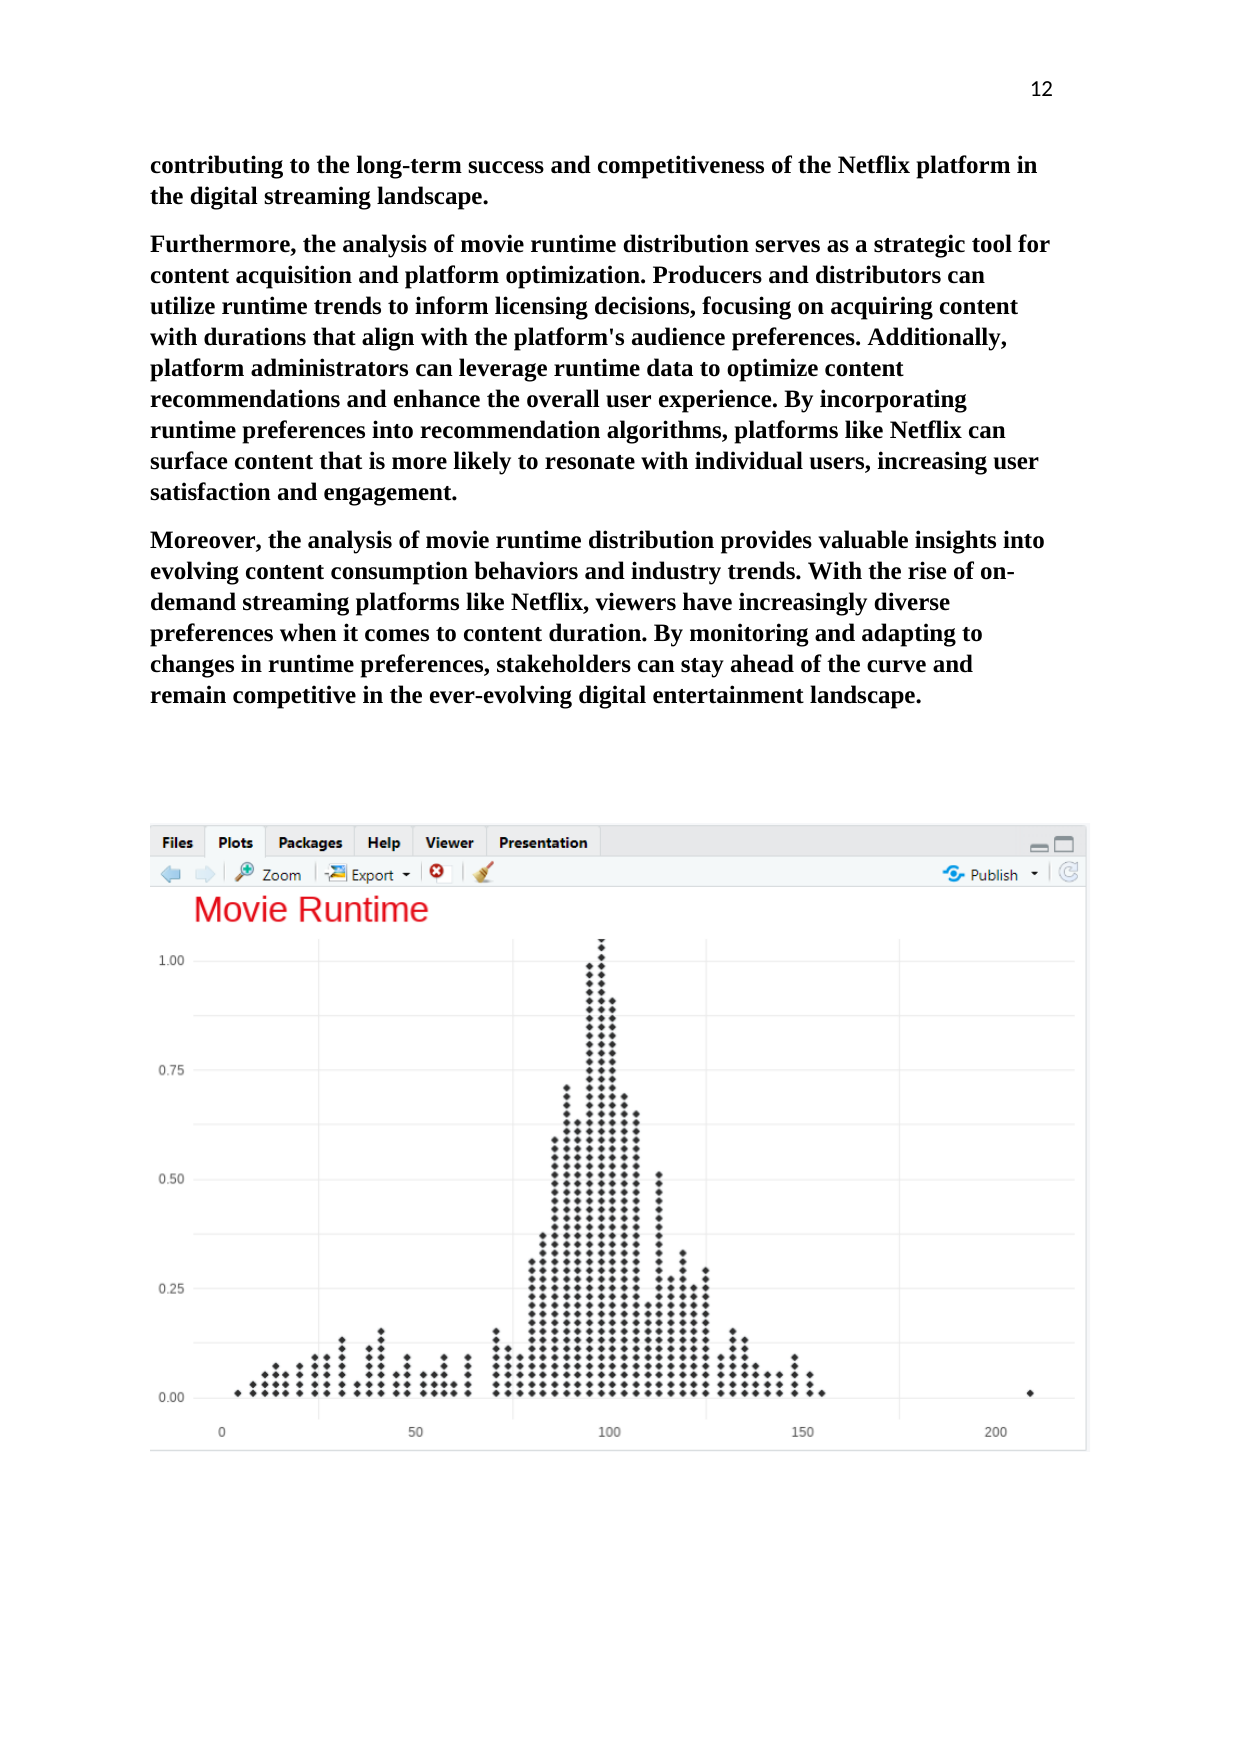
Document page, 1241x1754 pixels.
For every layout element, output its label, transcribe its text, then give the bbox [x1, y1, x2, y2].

text Furthermore, the analysis of movie runtime distribution serves as a strategic tool for content acquisition and platform optimization. Producers and distributors can utilize runtime trends to inform licensing decisions, focusing on acquiring content with durations that align with the platform's audience preferences. Additionally, platform administrators can leverage runtime data to optimize content recommendations and enhance the overall user experience. By incorporating runtime preferences into recommendation algorithms, platforms like Netflix can surface content that is more likely to resonate with individual users, increasing user satisfaction and engagement. [150, 229, 1053, 506]
picture [150, 823, 1091, 1452]
text Moreover, the analysis of movie runtime distribution provides valuable insights into evolving content consumption behaviors and industry trends. With the rise of on-demand streaming platforms like Netflix, viewers have increasingly diverse preferences when it comes to content duration. By monitoring and adapting to changes in runtime preferences, stakeholders can stay ahead of the curve and remain competitive in the ever-evolving digital entertainment landscape. [150, 525, 1053, 709]
